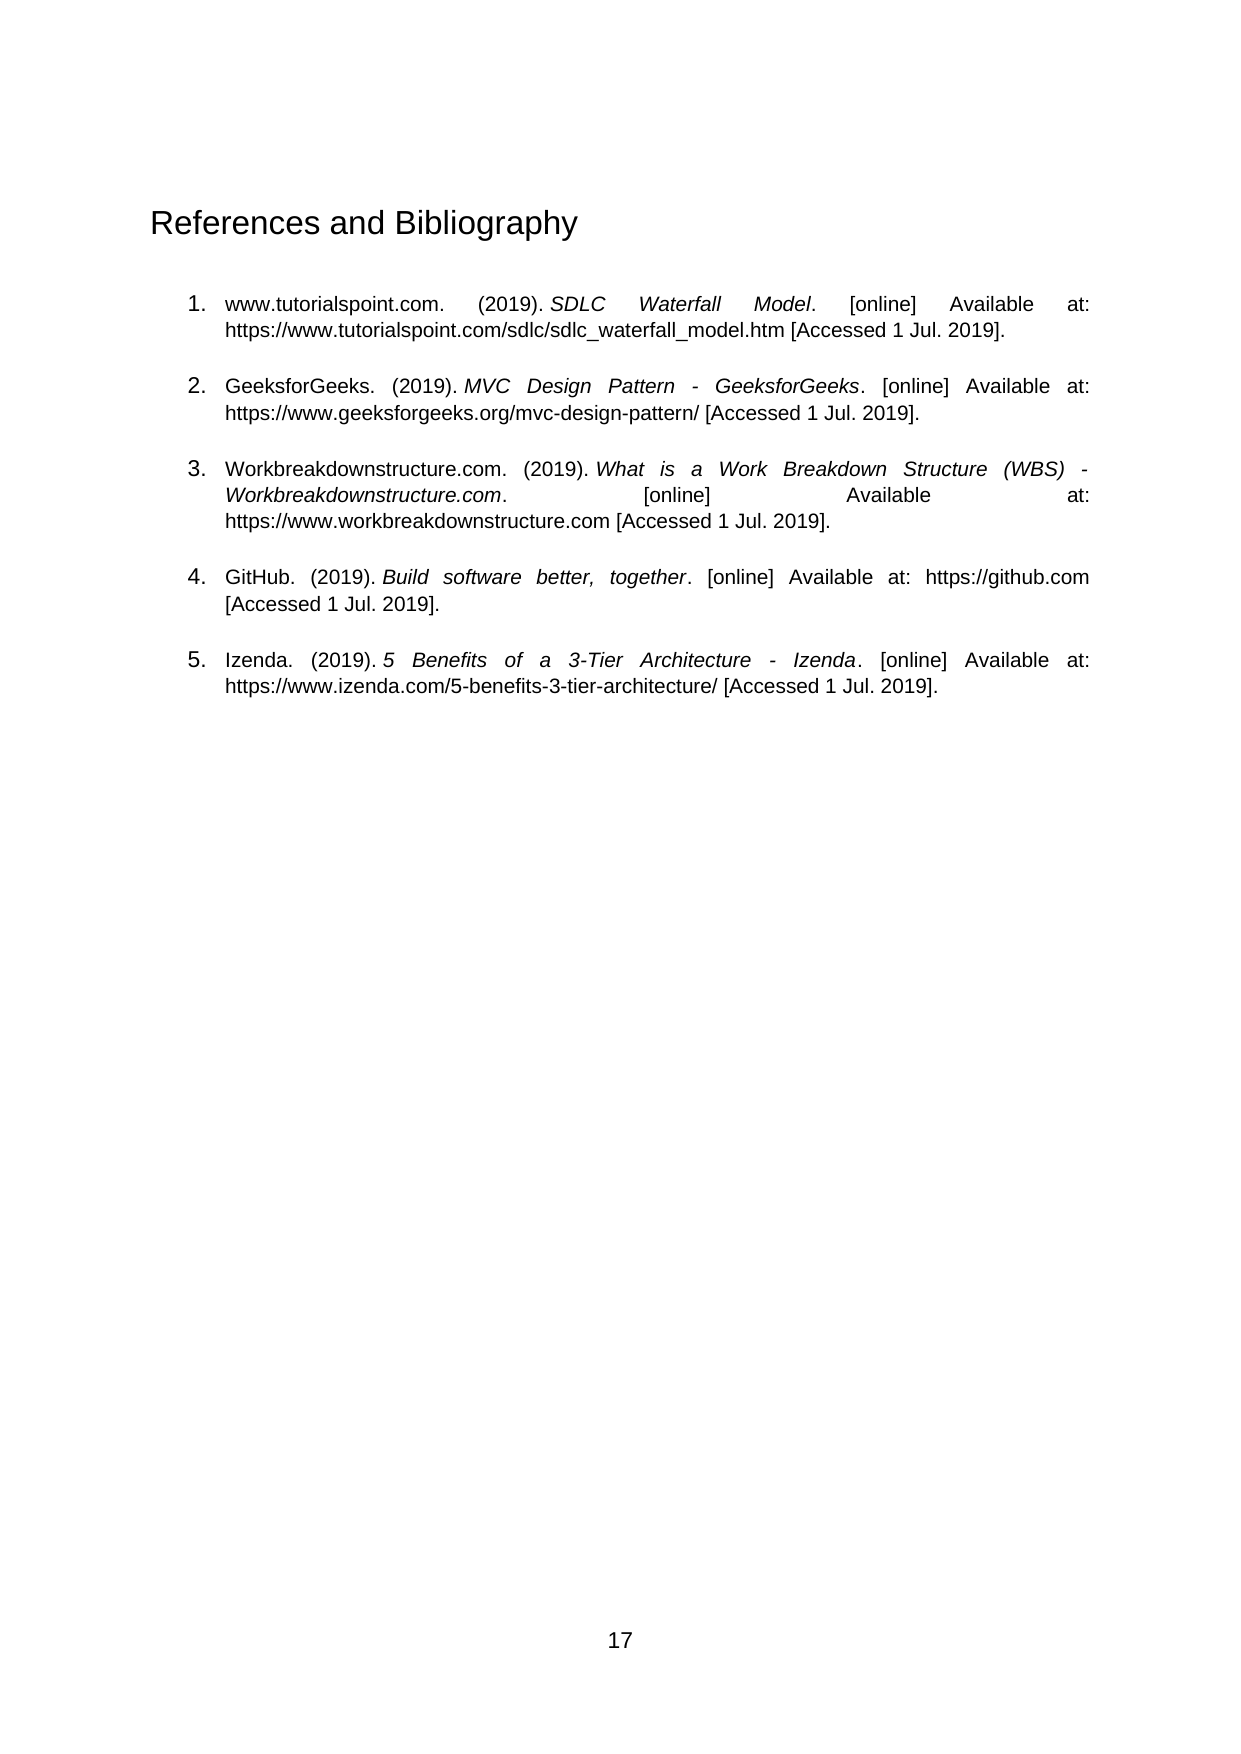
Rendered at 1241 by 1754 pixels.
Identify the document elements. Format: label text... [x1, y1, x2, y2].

list Izenda. (2019). 5 Benefits of a 3-Tier Architecture - Izenda. [online] Available at: https://www.izenda.com/5-benefits-3-tier-architecture/ [Accessed 1 Jul. 2019]. [187, 646, 1090, 698]
subtitle References and Bibliography [150, 203, 1090, 242]
list GitHub. (2019). Build software better, together. [online] Available at: https://github.com [Accessed 1 Jul. 2019]. [187, 563, 1090, 616]
list www.tutorialspoint.com. (2019). SDLC Waterfall Model. [online] Available at: https://www.tutorialspoint.com/sdlc/sdlc_waterfall_model.htm [Accessed 1 Jul. 2019]. [187, 290, 1090, 342]
list Workbreakdownstructure.com. (2019). What is a Work Breakdown Structure (WBS) - Workbreakdownstructure.com. [online] Available at: https://www.workbreakdownstructure.com [Accessed 1 Jul. 2019]. [187, 455, 1090, 533]
list GeeksforGeeks. (2019). MVC Design Pattern - GeeksforGeeks. [online] Available at: https://www.geeksforgeeks.org/mvc-design-pattern/ [Accessed 1 Jul. 2019]. [187, 372, 1090, 425]
